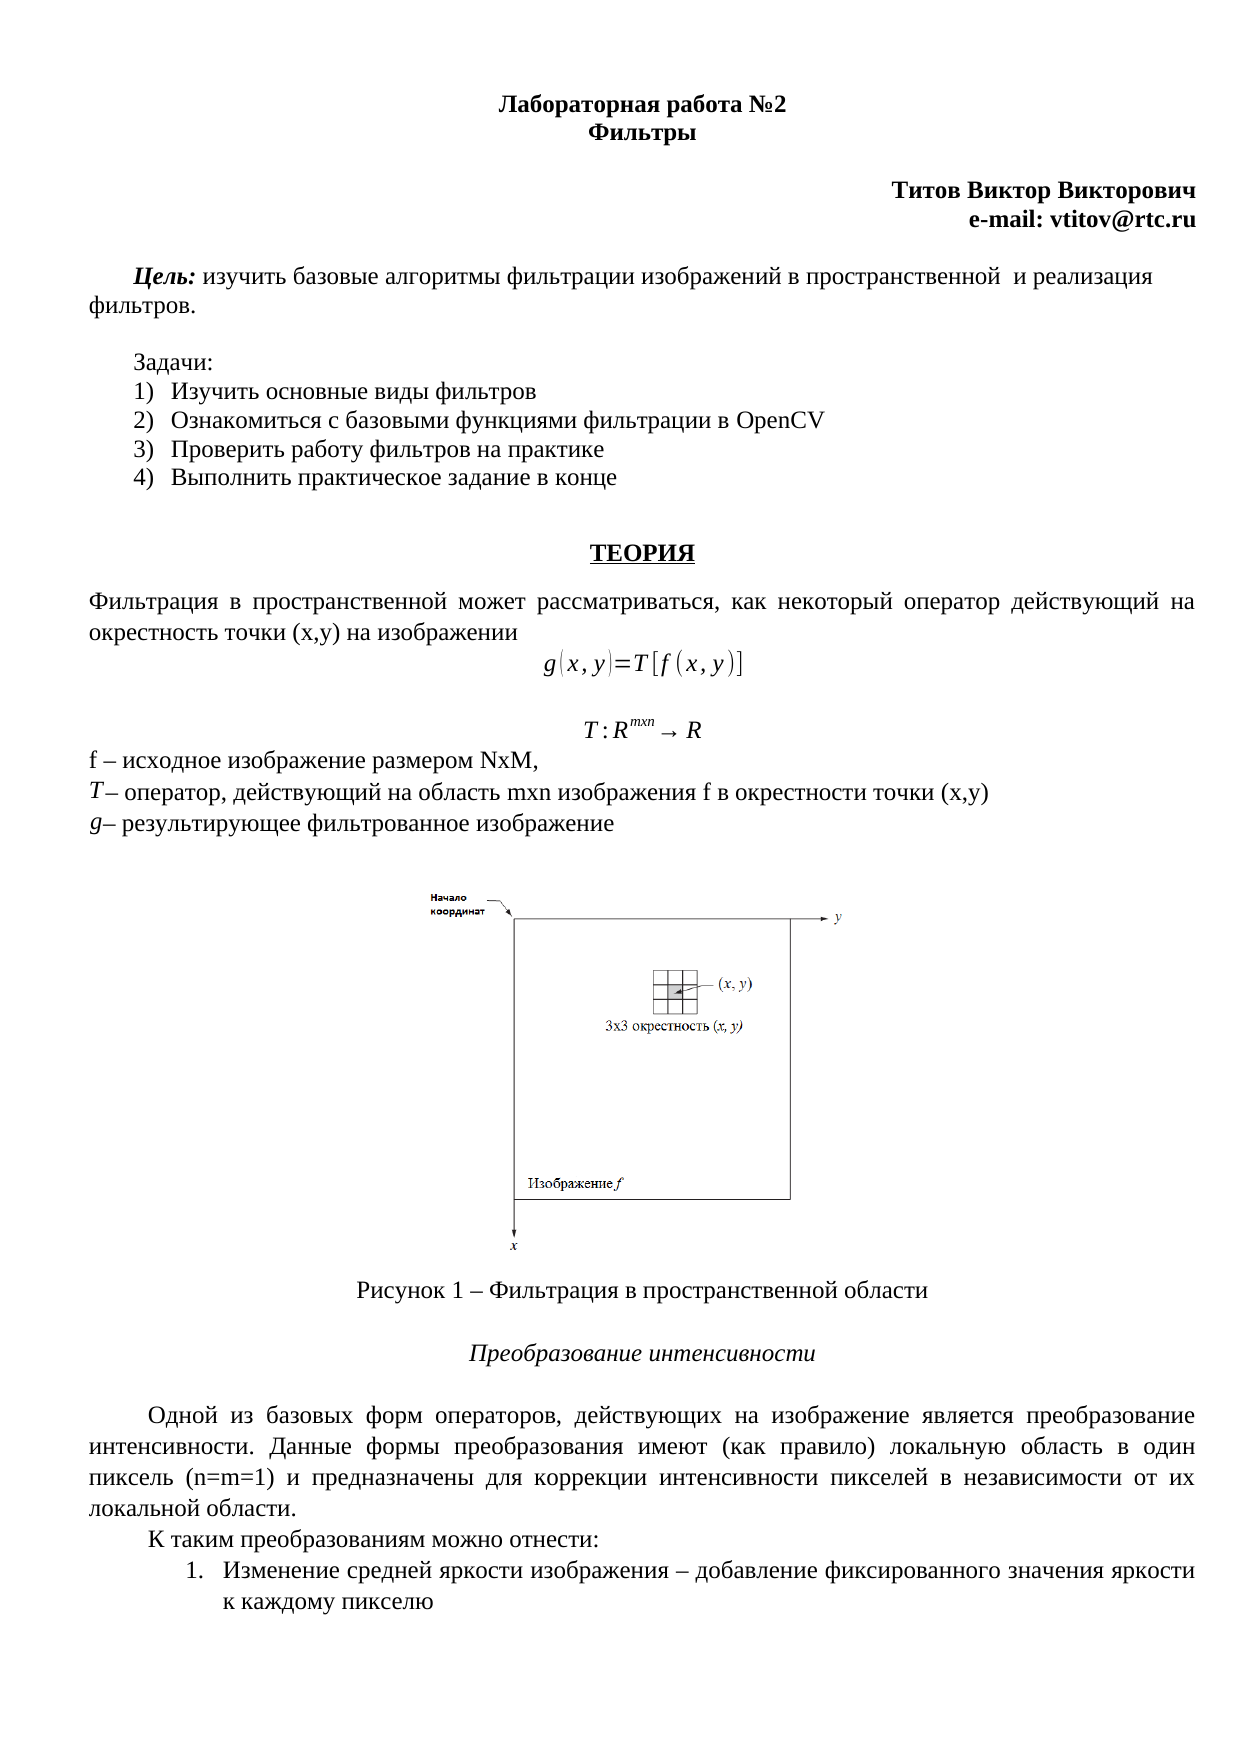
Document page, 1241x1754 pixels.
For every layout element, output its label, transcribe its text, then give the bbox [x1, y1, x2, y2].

list Изменение средней яркости изображения – добавление фиксированного значения яркости к каждому пикселю [185, 1555, 1196, 1615]
list К таким преобразованиям можно отнести: [89, 1524, 1196, 1553]
text Лабораторная работа №2 [89, 89, 1196, 117]
list f – исходное изображение размером NxM, [89, 746, 1196, 774]
list Одной из базовых форм операторов, действующих на изображение является преобразование интенсивности. Данные формы преобразования имеют (как правило) локальную область в один пиксель (n=m=1) и предназначены для коррекции интенсивности пикселей в независимости от их локальной области. [89, 1400, 1196, 1522]
list Изучить основные виды фильтров [133, 376, 1196, 405]
list Ознакомиться с базовыми функциями фильтрации в OpenCV [133, 405, 1196, 434]
list – результирующее фильтрованное изображение [89, 808, 1196, 836]
picture [422, 869, 863, 1274]
list Проверить работу фильтров на практике [133, 434, 1196, 462]
list Преобразование интенсивности [89, 1338, 1196, 1366]
text Титов Виктор Викторович [89, 175, 1196, 204]
text Цель: изучить базовые алгоритмы фильтрации изображений в пространственной и реализация фильтров. [89, 261, 1196, 319]
list Рисунок 1 – Фильтрация в пространственной области [89, 1276, 1196, 1304]
list Выполнить практическое задание в конце [133, 462, 1196, 491]
list – оператор, действующий на область mxn изображения f в окрестности точки (x,y) [89, 777, 1196, 805]
text e-mail: vtitov@rtc.ru [89, 204, 1196, 232]
text Задачи: [89, 347, 1196, 376]
text Фильтры [89, 117, 1196, 146]
text ТЕОРИЯ [89, 538, 1196, 567]
list Фильтрация в пространственной может рассматриваться, как некоторый оператор действующий на окрестность точки (x,y) на изображении [89, 586, 1196, 646]
